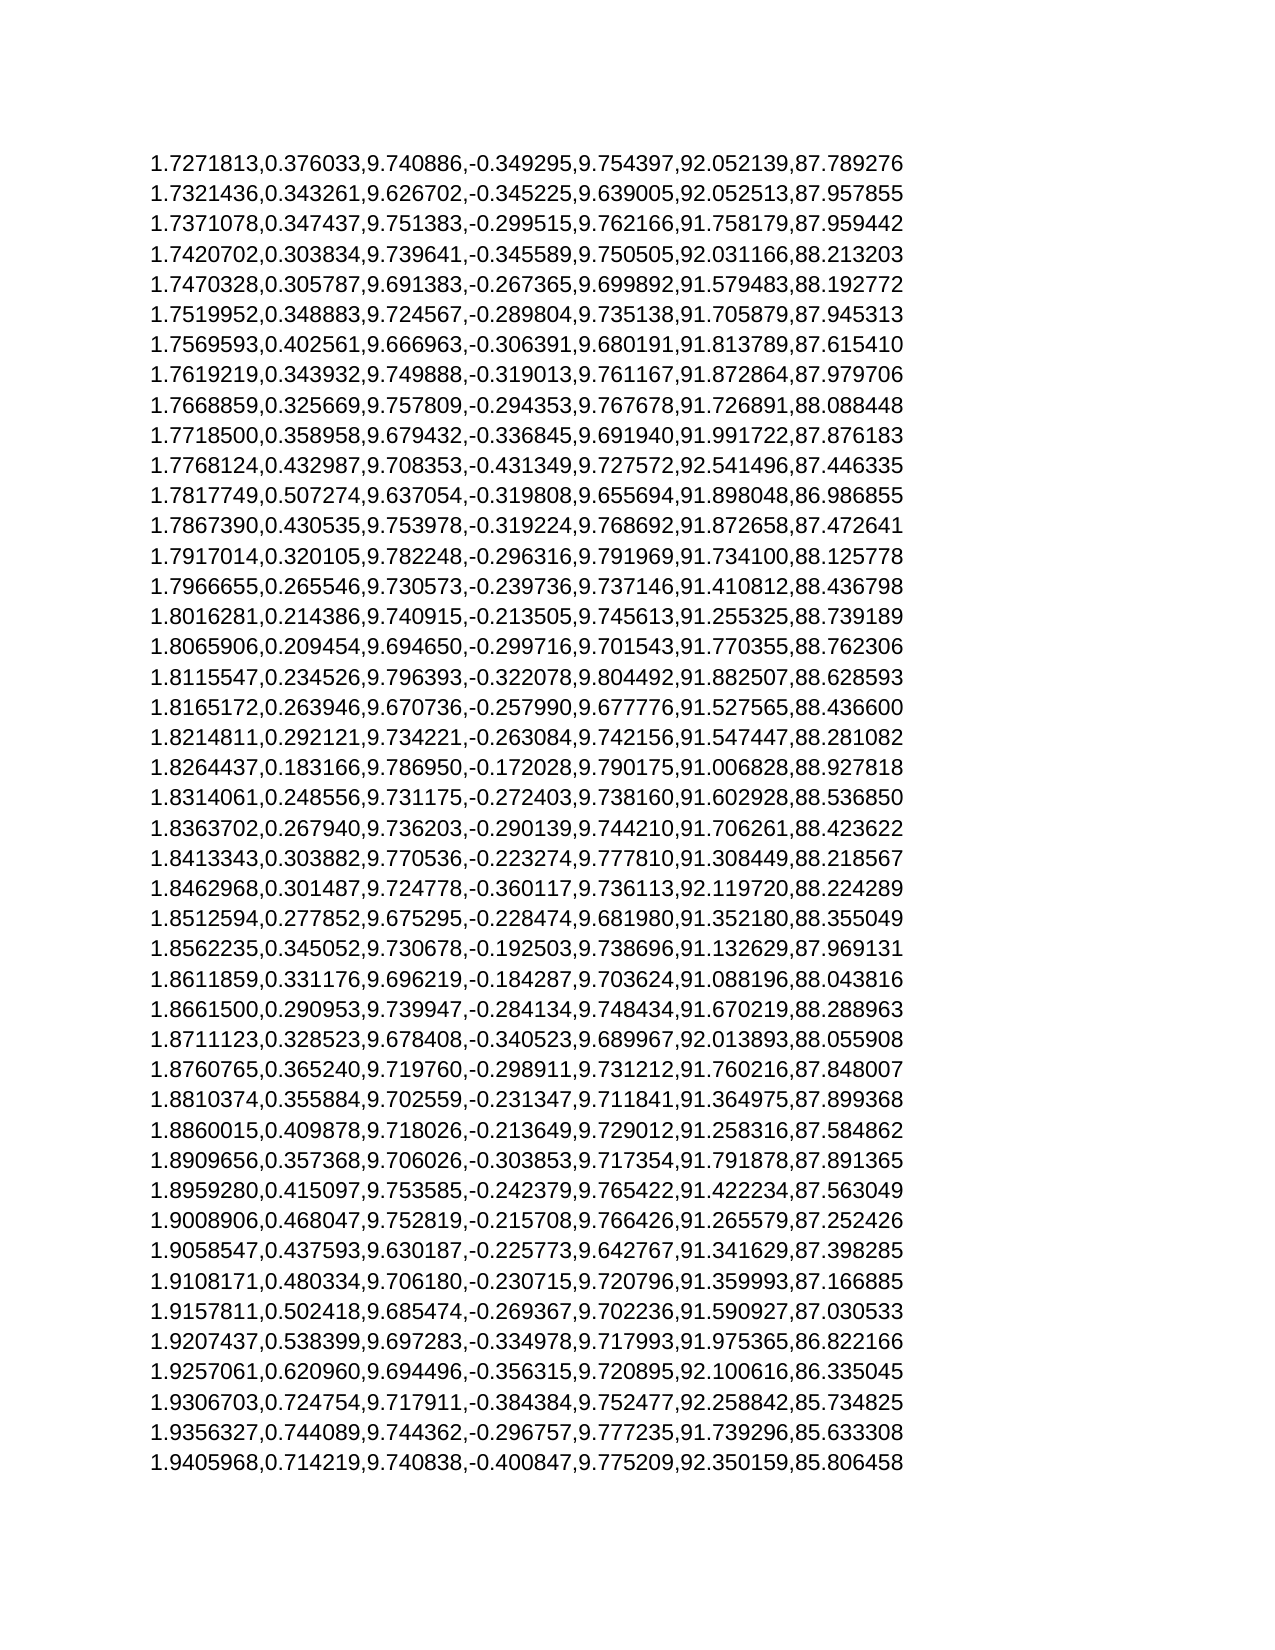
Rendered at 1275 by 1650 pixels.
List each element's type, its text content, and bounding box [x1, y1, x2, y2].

text 1.9306703,0.724754,9.717911,-0.384384,9.752477,92.258842,85.734825 [150, 1388, 1125, 1415]
text 1.9157811,0.502418,9.685474,-0.269367,9.702236,91.590927,87.030533 [150, 1298, 1125, 1324]
text 1.8760765,0.365240,9.719760,-0.298911,9.731212,91.760216,87.848007 [150, 1056, 1125, 1083]
text 1.8959280,0.415097,9.753585,-0.242379,9.765422,91.422234,87.563049 [150, 1177, 1125, 1203]
text 1.9257061,0.620960,9.694496,-0.356315,9.720895,92.100616,86.335045 [150, 1358, 1125, 1385]
text 1.9008906,0.468047,9.752819,-0.215708,9.766426,91.265579,87.252426 [150, 1207, 1125, 1234]
text 1.7519952,0.348883,9.724567,-0.289804,9.735138,91.705879,87.945313 [150, 301, 1125, 327]
text 1.7619219,0.343932,9.749888,-0.319013,9.761167,91.872864,87.979706 [150, 361, 1125, 388]
text 1.8512594,0.277852,9.675295,-0.228474,9.681980,91.352180,88.355049 [150, 905, 1125, 932]
text 1.8611859,0.331176,9.696219,-0.184287,9.703624,91.088196,88.043816 [150, 966, 1125, 992]
text 1.7966655,0.265546,9.730573,-0.239736,9.737146,91.410812,88.436798 [150, 573, 1125, 599]
text 1.7668859,0.325669,9.757809,-0.294353,9.767678,91.726891,88.088448 [150, 392, 1125, 418]
text 1.8860015,0.409878,9.718026,-0.213649,9.729012,91.258316,87.584862 [150, 1117, 1125, 1143]
text 1.8016281,0.214386,9.740915,-0.213505,9.745613,91.255325,88.739189 [150, 603, 1125, 629]
text 1.8909656,0.357368,9.706026,-0.303853,9.717354,91.791878,87.891365 [150, 1147, 1125, 1173]
text 1.9058547,0.437593,9.630187,-0.225773,9.642767,91.341629,87.398285 [150, 1237, 1125, 1264]
text 1.7768124,0.432987,9.708353,-0.431349,9.727572,92.541496,87.446335 [150, 452, 1125, 478]
text 1.7321436,0.343261,9.626702,-0.345225,9.639005,92.052513,87.957855 [150, 180, 1125, 207]
text 1.9108171,0.480334,9.706180,-0.230715,9.720796,91.359993,87.166885 [150, 1268, 1125, 1294]
text 1.8810374,0.355884,9.702559,-0.231347,9.711841,91.364975,87.899368 [150, 1086, 1125, 1113]
text 1.7470328,0.305787,9.691383,-0.267365,9.699892,91.579483,88.192772 [150, 271, 1125, 297]
text 1.8413343,0.303882,9.770536,-0.223274,9.777810,91.308449,88.218567 [150, 845, 1125, 871]
text 1.8065906,0.209454,9.694650,-0.299716,9.701543,91.770355,88.762306 [150, 633, 1125, 660]
text 1.8165172,0.263946,9.670736,-0.257990,9.677776,91.527565,88.436600 [150, 694, 1125, 720]
text 1.8363702,0.267940,9.736203,-0.290139,9.744210,91.706261,88.423622 [150, 814, 1125, 841]
text 1.8115547,0.234526,9.796393,-0.322078,9.804492,91.882507,88.628593 [150, 663, 1125, 690]
text 1.7917014,0.320105,9.782248,-0.296316,9.791969,91.734100,88.125778 [150, 543, 1125, 569]
text 1.8711123,0.328523,9.678408,-0.340523,9.689967,92.013893,88.055908 [150, 1026, 1125, 1052]
text 1.8314061,0.248556,9.731175,-0.272403,9.738160,91.602928,88.536850 [150, 784, 1125, 811]
text 1.9405968,0.714219,9.740838,-0.400847,9.775209,92.350159,85.806458 [150, 1449, 1125, 1475]
text 1.7569593,0.402561,9.666963,-0.306391,9.680191,91.813789,87.615410 [150, 331, 1125, 358]
text 1.7867390,0.430535,9.753978,-0.319224,9.768692,91.872658,87.472641 [150, 512, 1125, 539]
text 1.7271813,0.376033,9.740886,-0.349295,9.754397,92.052139,87.789276 [150, 150, 1125, 176]
text 1.9207437,0.538399,9.697283,-0.334978,9.717993,91.975365,86.822166 [150, 1328, 1125, 1354]
text 1.7371078,0.347437,9.751383,-0.299515,9.762166,91.758179,87.959442 [150, 210, 1125, 237]
text 1.7817749,0.507274,9.637054,-0.319808,9.655694,91.898048,86.986855 [150, 482, 1125, 509]
text 1.9356327,0.744089,9.744362,-0.296757,9.777235,91.739296,85.633308 [150, 1419, 1125, 1445]
text 1.7718500,0.358958,9.679432,-0.336845,9.691940,91.991722,87.876183 [150, 422, 1125, 448]
text 1.8214811,0.292121,9.734221,-0.263084,9.742156,91.547447,88.281082 [150, 724, 1125, 750]
text 1.8264437,0.183166,9.786950,-0.172028,9.790175,91.006828,88.927818 [150, 754, 1125, 781]
text 1.8562235,0.345052,9.730678,-0.192503,9.738696,91.132629,87.969131 [150, 935, 1125, 962]
text 1.7420702,0.303834,9.739641,-0.345589,9.750505,92.031166,88.213203 [150, 241, 1125, 267]
text 1.8661500,0.290953,9.739947,-0.284134,9.748434,91.670219,88.288963 [150, 996, 1125, 1022]
text 1.8462968,0.301487,9.724778,-0.360117,9.736113,92.119720,88.224289 [150, 875, 1125, 901]
